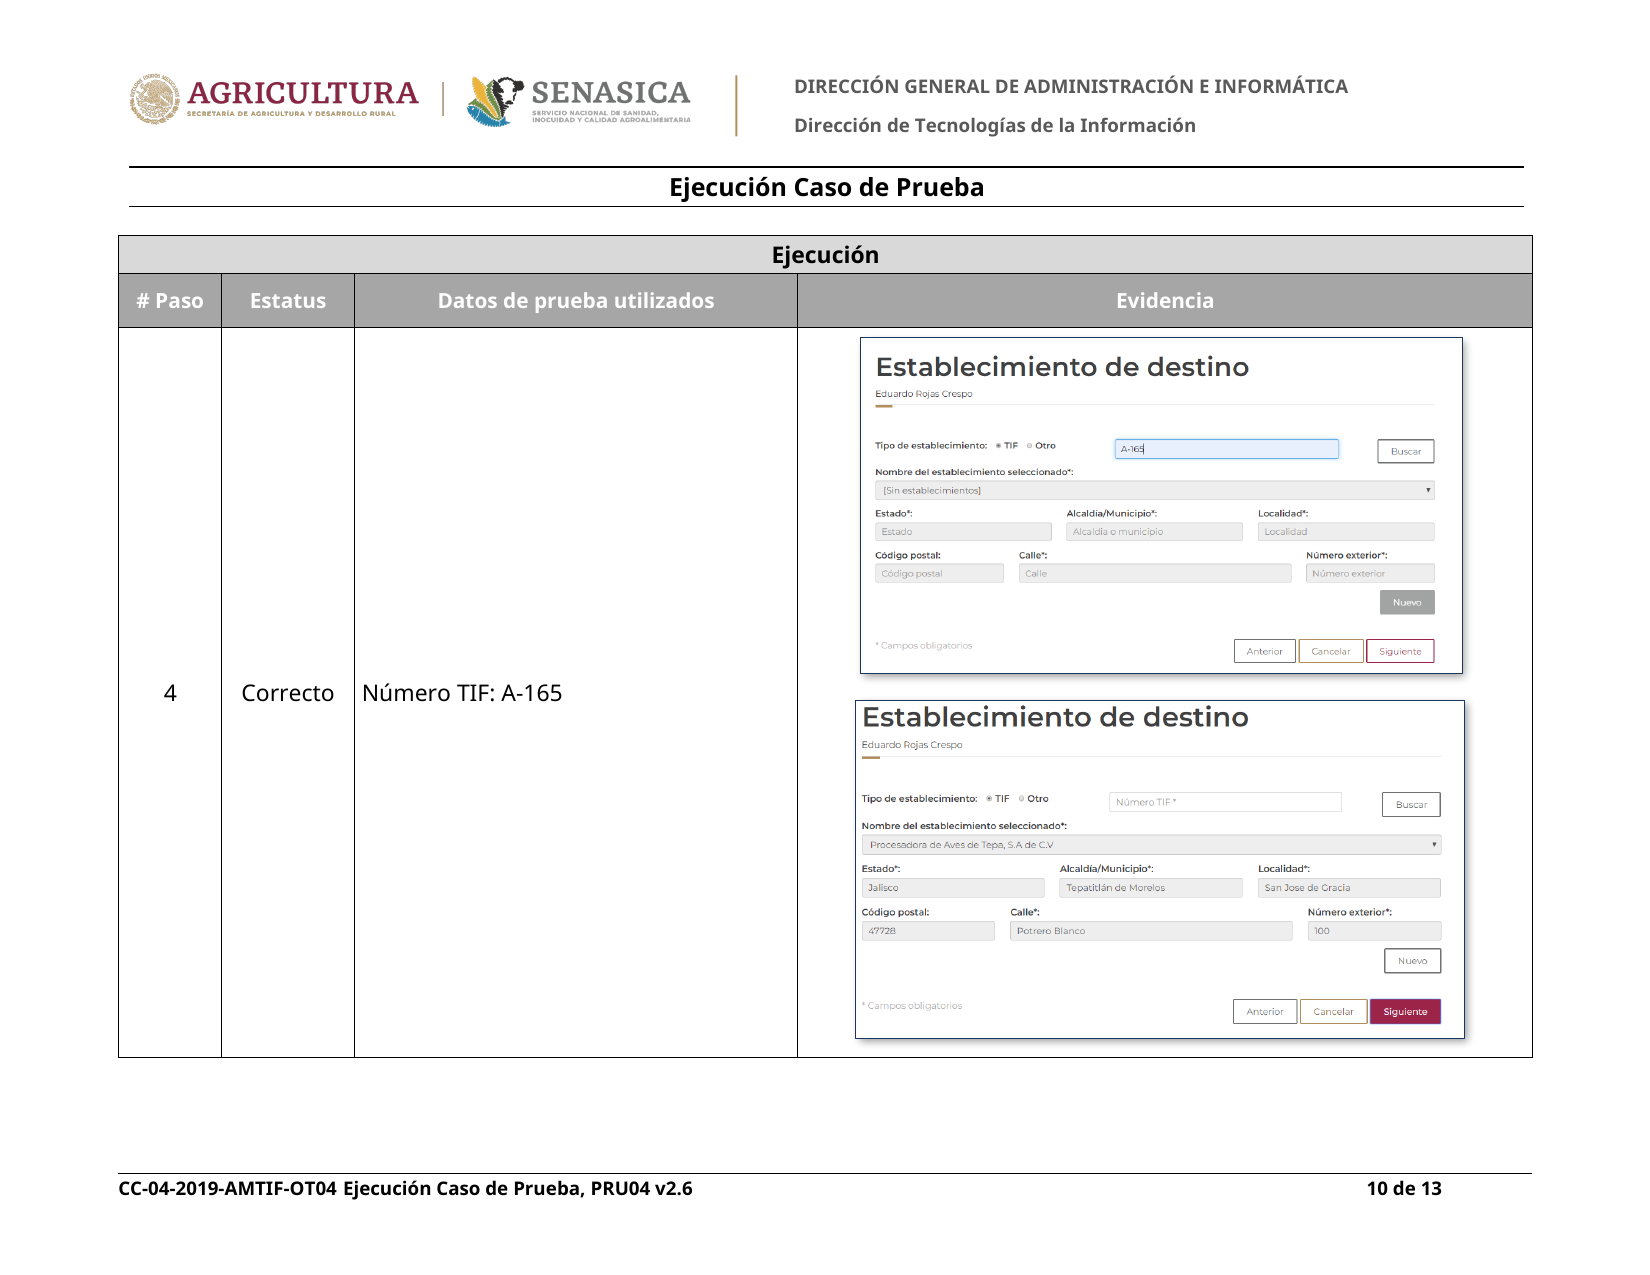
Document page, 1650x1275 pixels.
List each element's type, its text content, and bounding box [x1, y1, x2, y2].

table_cell # Paso [119, 274, 221, 327]
table_cell Datos de prueba utilizados [355, 274, 797, 327]
table_cell 4 [119, 328, 221, 1057]
picture [861, 338, 1462, 673]
picture [129, 73, 691, 127]
table_cell Estatus [222, 274, 354, 327]
table_cell Correcto [222, 328, 354, 1057]
table_cell Evidencia [798, 274, 1532, 327]
table_cell Número TIF: A-165 [355, 328, 797, 1057]
picture [856, 701, 1464, 1038]
table_cell [798, 328, 1532, 1057]
table_header Ejecución [119, 236, 1532, 273]
